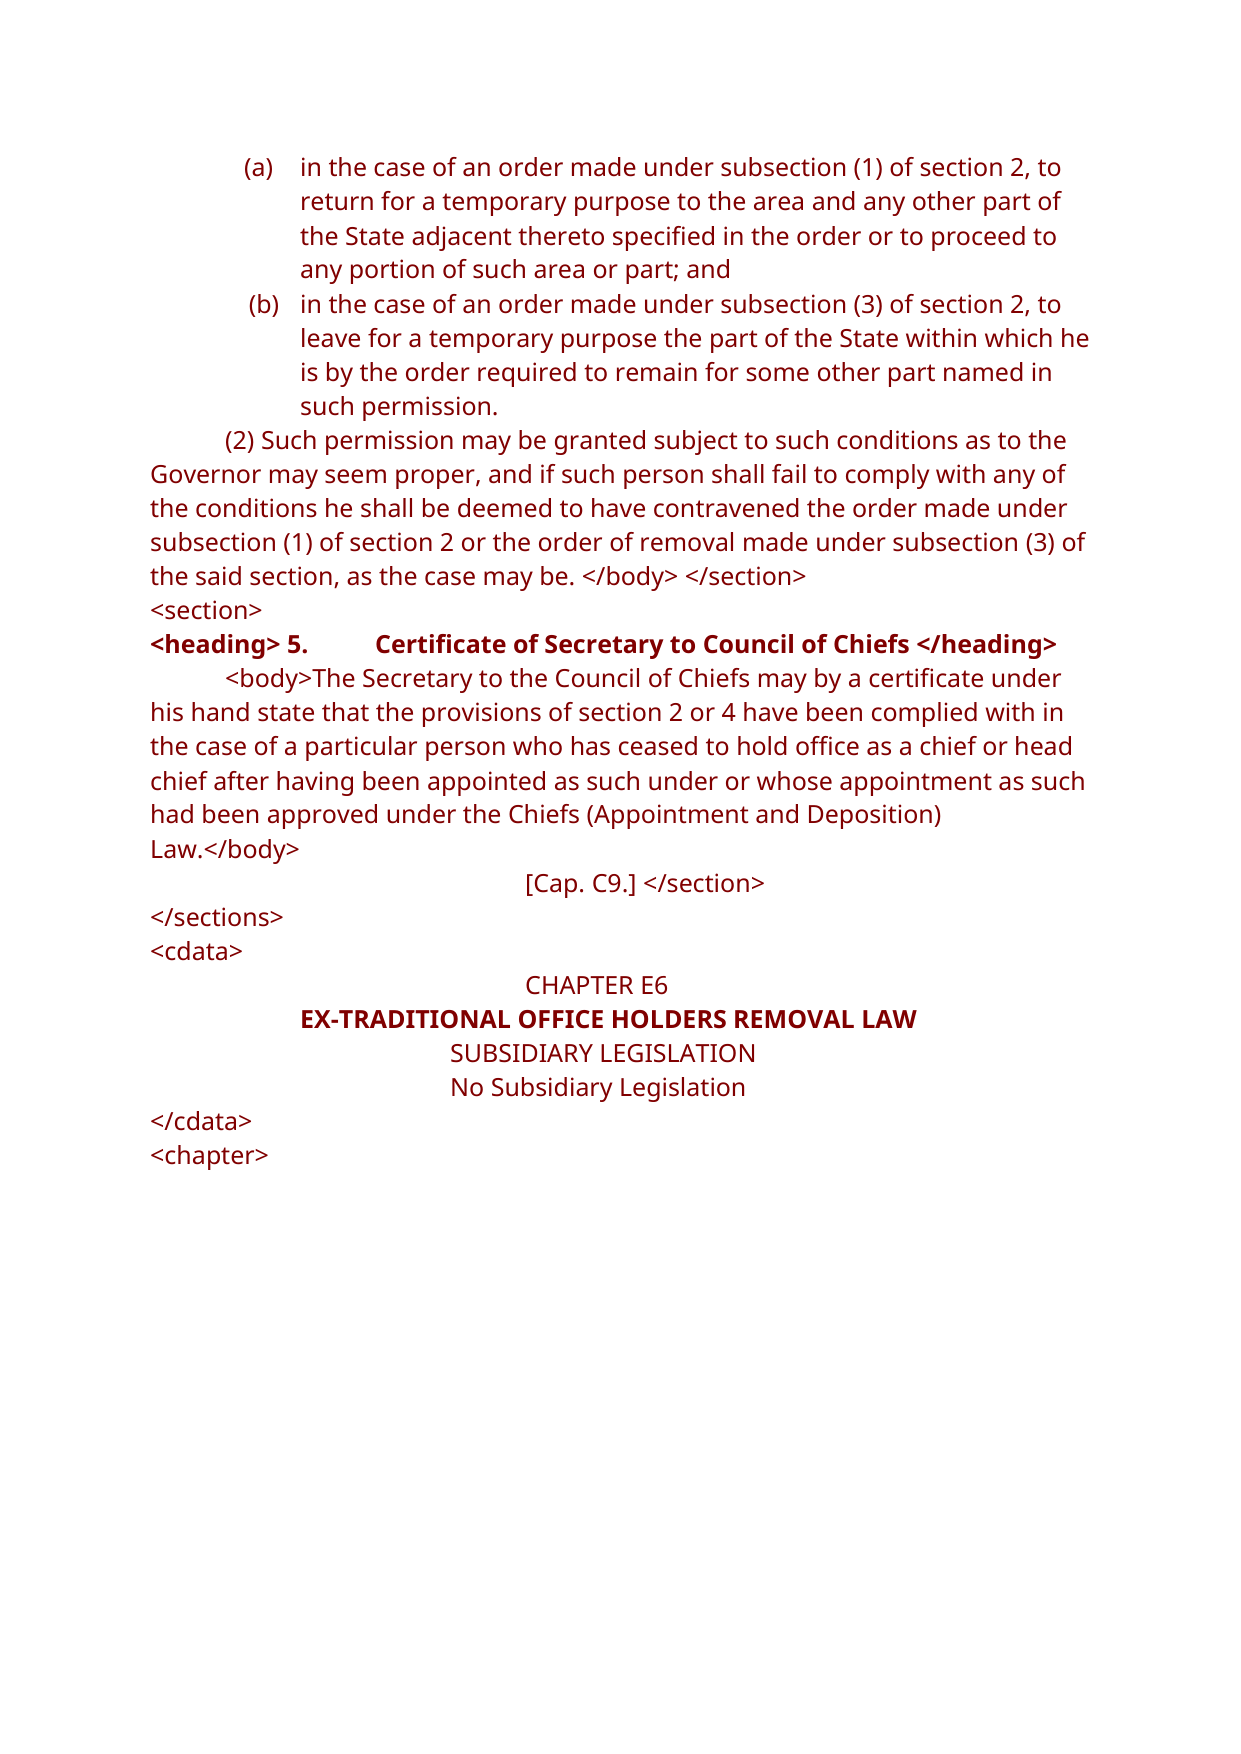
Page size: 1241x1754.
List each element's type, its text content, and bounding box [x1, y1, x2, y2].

text </cdata> [150, 1104, 1090, 1138]
text (2) Such permission may be granted subject to such conditions as to the Governor may seem proper, and if such person shall fail to comply with any of the conditions he shall be deemed to have contravened the order made under subsection (1) of section 2 or the order of removal made under subsection (3) of the said section, as the case may be. </body> </section> [150, 422, 1090, 593]
text <chapter> [150, 1138, 1090, 1172]
text <heading> 5. Certificate of Secretary to Council of Chiefs </heading> [150, 627, 1090, 661]
text EX-TRADITIONAL OFFICE HOLDERS REMOVAL LAW [225, 1002, 1090, 1036]
text CHAPTER E6 [450, 967, 1090, 1002]
text <body>The Secretary to the Council of Chiefs may by a certificate under his hand state that the provisions of section 2 or 4 have been complied with in the case of a particular person who has ceased to hold office as a chief or head chief after having been appointed as such under or whose appointment as such had been approved under the Chiefs (Appointment and Deposition) Law.</body> [150, 661, 1090, 865]
text (a) in the case of an order made under subsection (1) of section 2, to return for a temporary purpose to the area and any other part of the State adjacent thereto specified in the order or to proceed to any portion of such area or part; and [237, 150, 1090, 286]
text <cdata> [150, 933, 1090, 967]
text [Cap. C9.] </section> [450, 865, 1090, 899]
text (b) in the case of an order made under subsection (3) of section 2, to leave for a temporary purpose the part of the State within which he is by the order required to remain for some other part named in such permission. [248, 286, 1090, 422]
text SUBSIDIARY LEGISLATION [375, 1036, 1090, 1070]
text </sections> [150, 899, 1090, 933]
text No Subsidiary Legislation [375, 1070, 1090, 1104]
text <section> [150, 593, 1090, 627]
